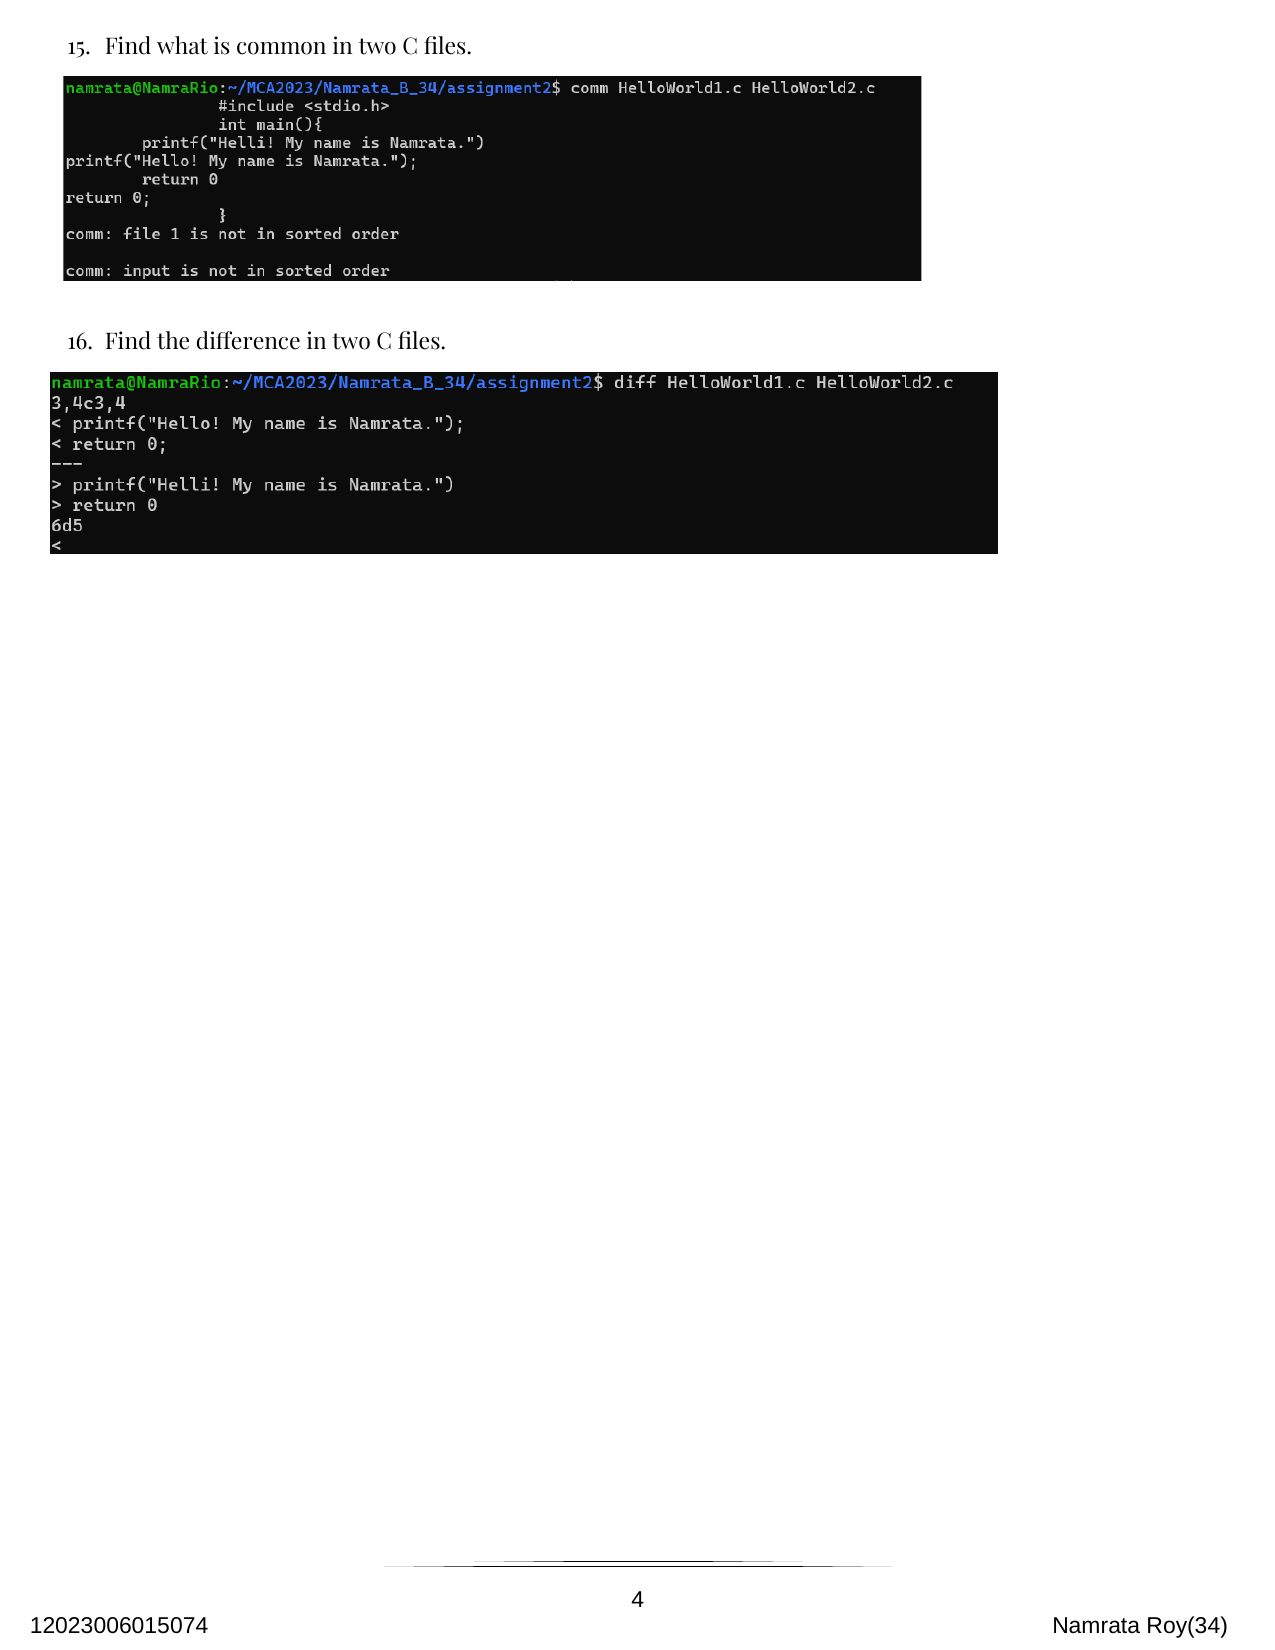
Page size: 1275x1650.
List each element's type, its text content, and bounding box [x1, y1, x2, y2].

picture [63, 76, 922, 281]
list Find the difference in two C files. [67, 325, 1245, 355]
picture [50, 372, 998, 554]
list Find what is common in two C files. [67, 29, 1245, 60]
